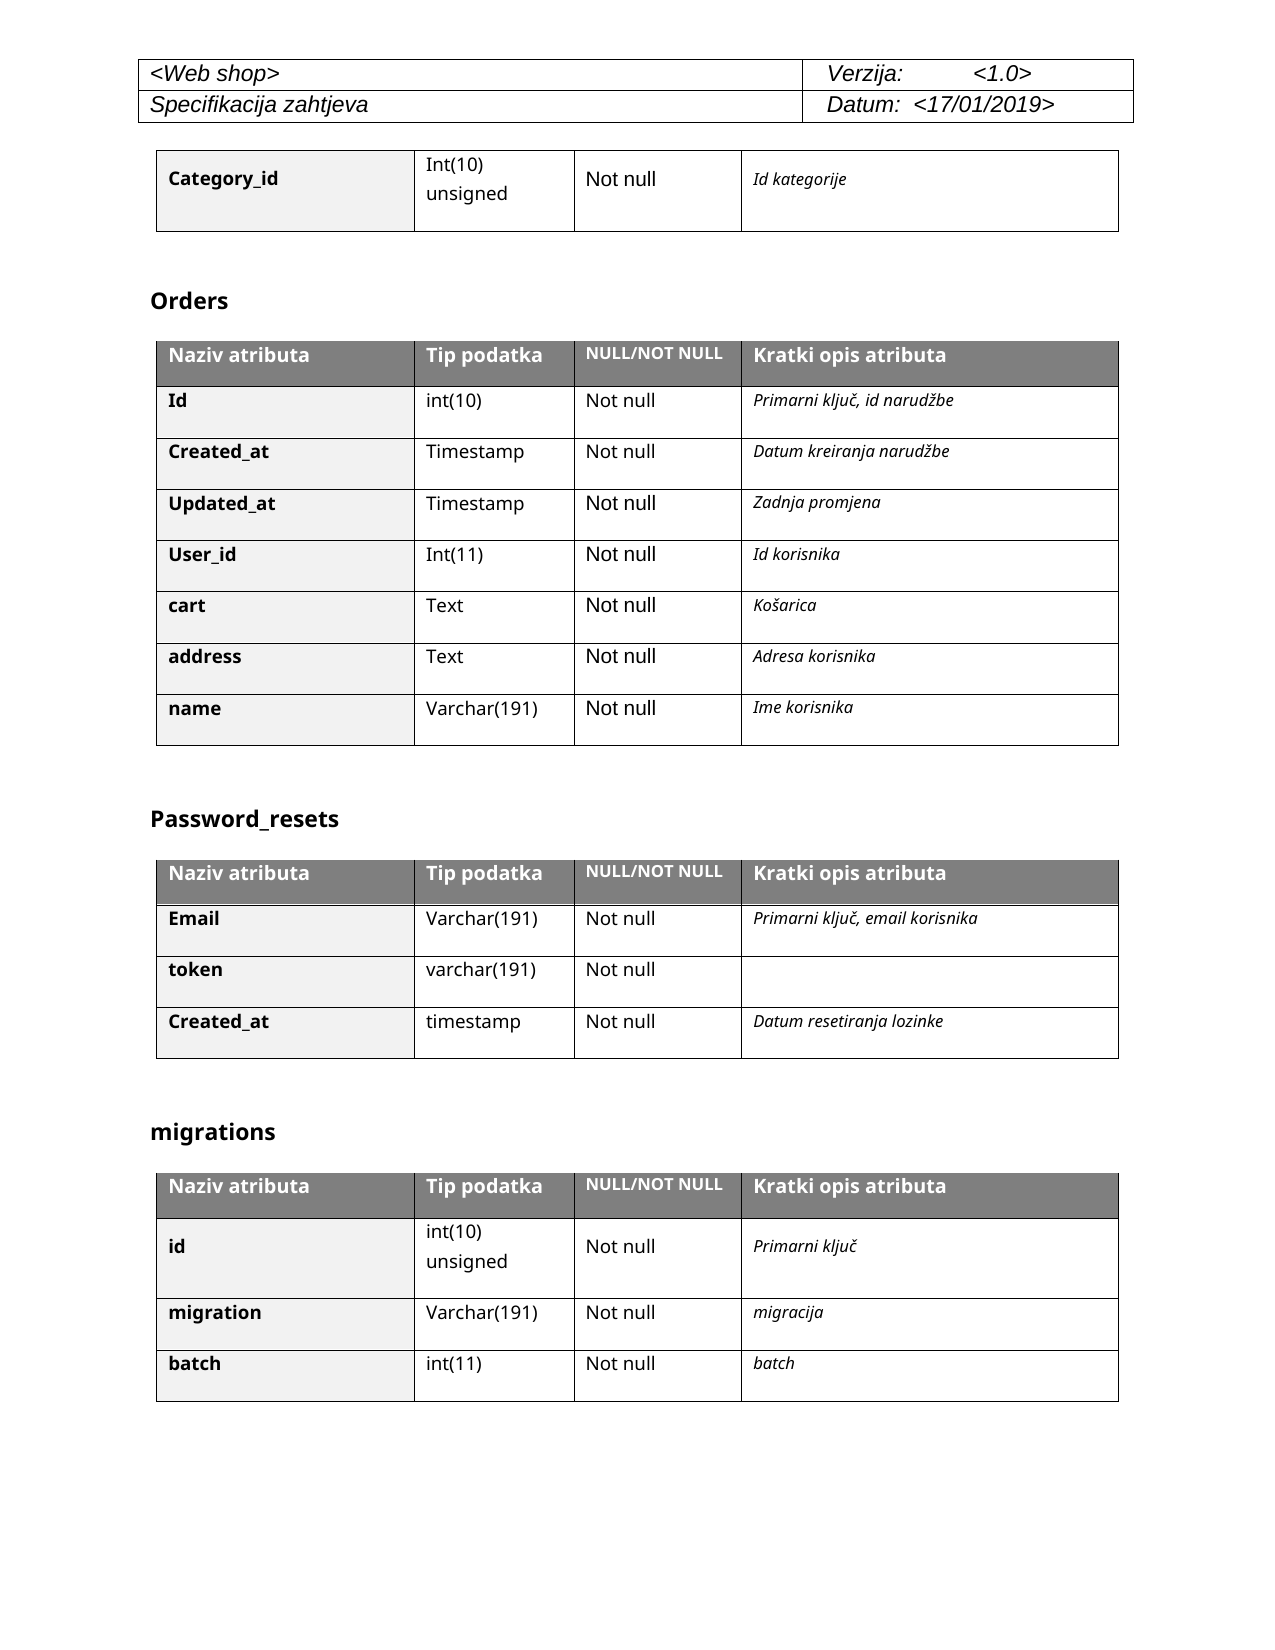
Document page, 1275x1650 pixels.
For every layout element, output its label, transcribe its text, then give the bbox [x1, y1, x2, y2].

table_cell Id [157, 387, 414, 437]
table_cell Int(11) [415, 541, 574, 591]
table_header Kratki opis atributa [742, 1173, 1118, 1218]
table_cell Updated_at [157, 490, 414, 540]
table_cell Not null [575, 1008, 741, 1058]
table_cell Not null [575, 439, 741, 489]
table_cell Primarni ključ, email korisnika [742, 906, 1118, 956]
table_cell timestamp [415, 1008, 574, 1058]
table_header Tip podatka [415, 860, 574, 904]
text Orders [150, 284, 1125, 316]
table_cell Varchar(191) [415, 1299, 574, 1349]
table_cell Timestamp [415, 490, 574, 540]
table_cell Not null [575, 1219, 741, 1298]
table_cell token [157, 957, 414, 1007]
table_cell Not null [575, 490, 741, 540]
table_cell User_id [157, 541, 414, 591]
table_cell id [157, 1219, 414, 1298]
table_header Naziv atributa [157, 860, 414, 904]
table_cell Text [415, 592, 574, 642]
table_cell Primarni ključ [742, 1219, 1118, 1298]
table_cell Created_at [157, 1008, 414, 1058]
table_cell Not null [575, 906, 741, 956]
table_cell Not null [575, 695, 741, 745]
table_cell Datum kreiranja narudžbe [742, 439, 1118, 489]
table_cell int(10) unsigned [415, 1219, 574, 1298]
table_cell Int(10) unsigned [415, 151, 574, 231]
table_cell Id korisnika [742, 541, 1118, 591]
table_cell Not null [575, 592, 741, 642]
table_cell Varchar(191) [415, 906, 574, 956]
table_cell address [157, 644, 414, 694]
text Password_resets [150, 803, 1125, 834]
table_header Naziv atributa [157, 1173, 414, 1218]
table_cell batch [157, 1351, 414, 1401]
table_cell Not null [575, 541, 741, 591]
table_cell cart [157, 592, 414, 642]
table_cell batch [742, 1351, 1118, 1401]
text migrations [150, 1116, 1125, 1147]
table_header Tip podatka [415, 341, 574, 386]
table_cell Not null [575, 1299, 741, 1349]
table_cell Not null [575, 1351, 741, 1401]
table_cell Zadnja promjena [742, 490, 1118, 540]
table_header Kratki opis atributa [742, 341, 1118, 386]
table_cell int(11) [415, 1351, 574, 1401]
table_cell Text [415, 644, 574, 694]
table_cell migracija [742, 1299, 1118, 1349]
table_cell Not null [575, 151, 741, 231]
table_cell Not null [575, 957, 741, 1007]
table_cell Created_at [157, 439, 414, 489]
table_cell Not null [575, 644, 741, 694]
table_cell Category_id [157, 151, 414, 231]
table_cell Not null [575, 387, 741, 437]
table_cell name [157, 695, 414, 745]
table_cell Timestamp [415, 439, 574, 489]
table_cell int(10) [415, 387, 574, 437]
table_cell Košarica [742, 592, 1118, 642]
table_cell migration [157, 1299, 414, 1349]
table_cell Datum resetiranja lozinke [742, 1008, 1118, 1058]
table_header Tip podatka [415, 1173, 574, 1218]
table_cell Primarni ključ, id narudžbe [742, 387, 1118, 437]
table_header Kratki opis atributa [742, 860, 1118, 904]
table_cell Varchar(191) [415, 695, 574, 745]
table_cell Adresa korisnika [742, 644, 1118, 694]
table_cell Ime korisnika [742, 695, 1118, 745]
table_header NULL/NOT NULL [575, 860, 741, 904]
table_header NULL/NOT NULL [575, 341, 741, 386]
table_header NULL/NOT NULL [575, 1173, 741, 1218]
table_header Naziv atributa [157, 341, 414, 386]
table_cell Email [157, 906, 414, 956]
table_cell varchar(191) [415, 957, 574, 1007]
table_cell [742, 957, 1118, 1007]
table_cell Id kategorije [742, 151, 1118, 231]
